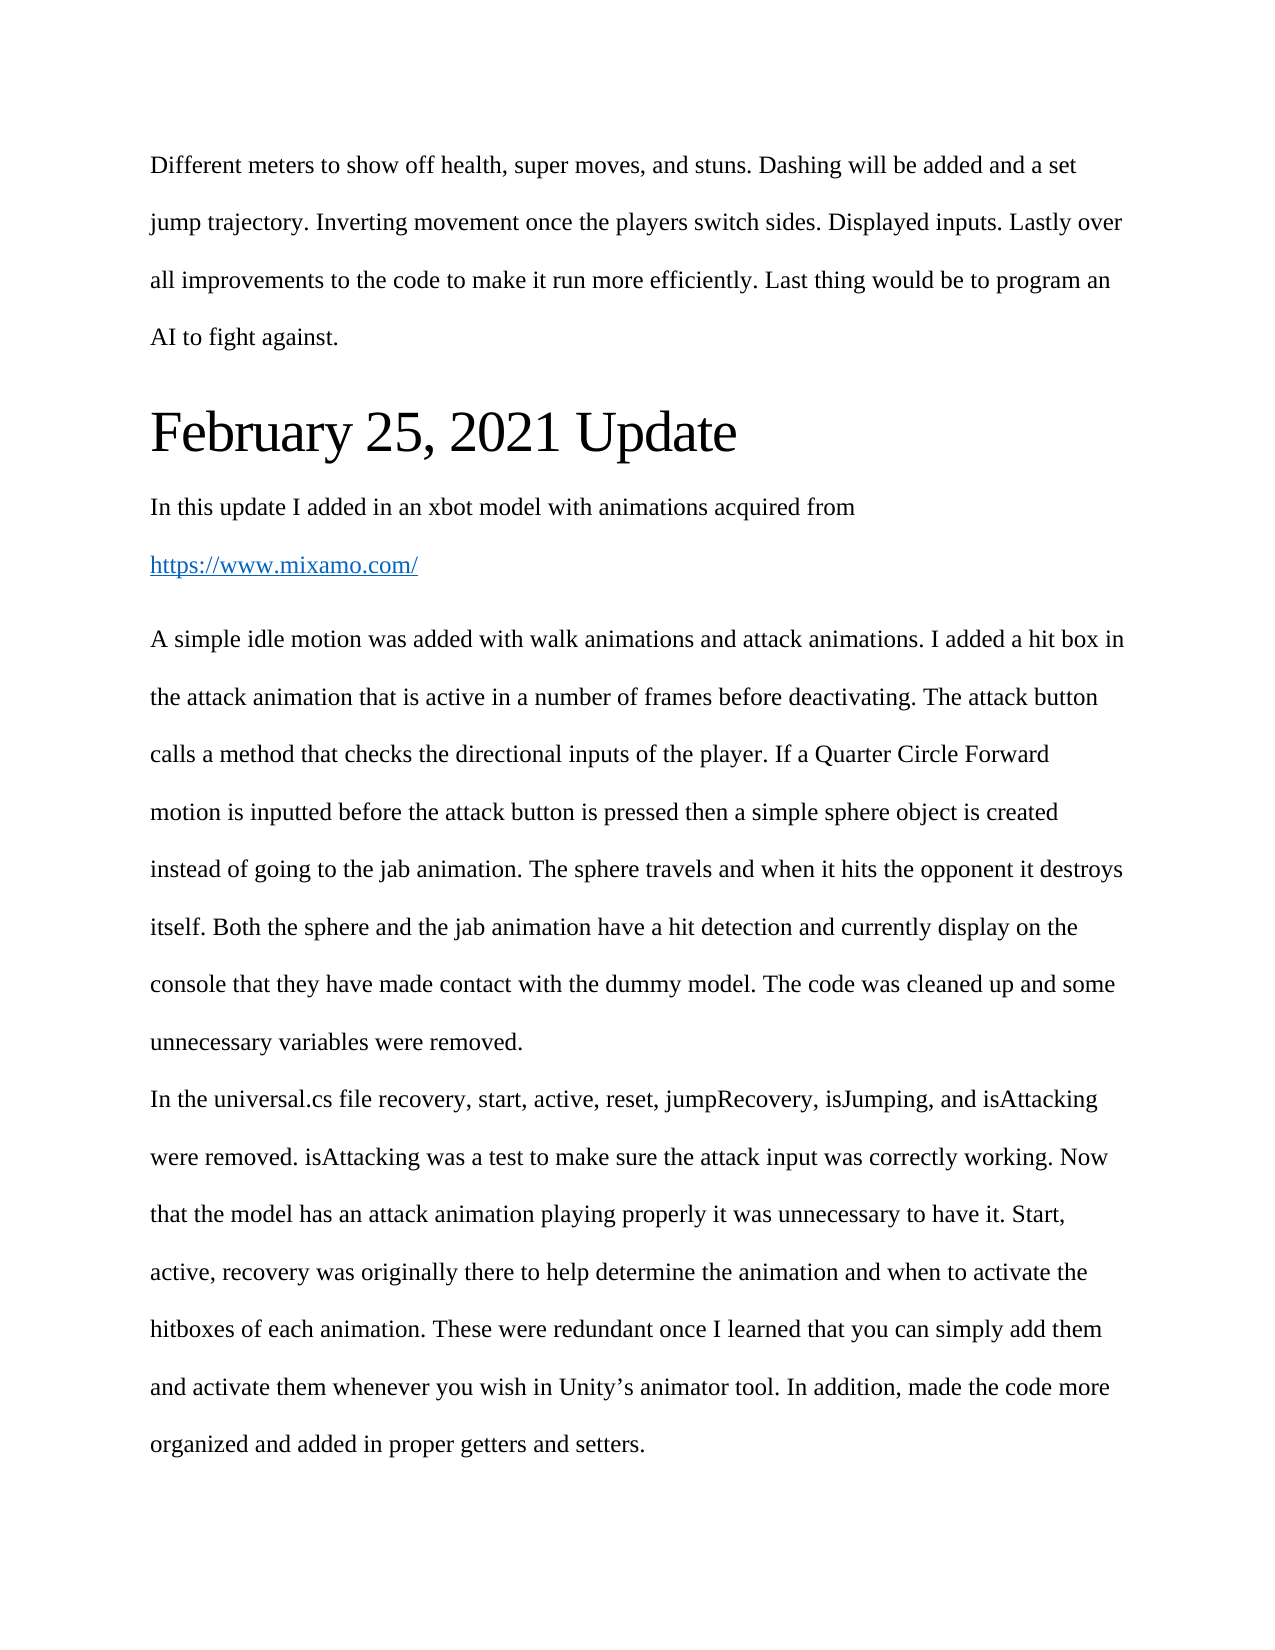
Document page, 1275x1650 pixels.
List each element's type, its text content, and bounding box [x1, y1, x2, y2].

text In this update I added in an xbot model with animations acquired from https://www.mixamo.com/ [150, 492, 1125, 579]
title February 25, 2021 Update [150, 397, 1125, 464]
